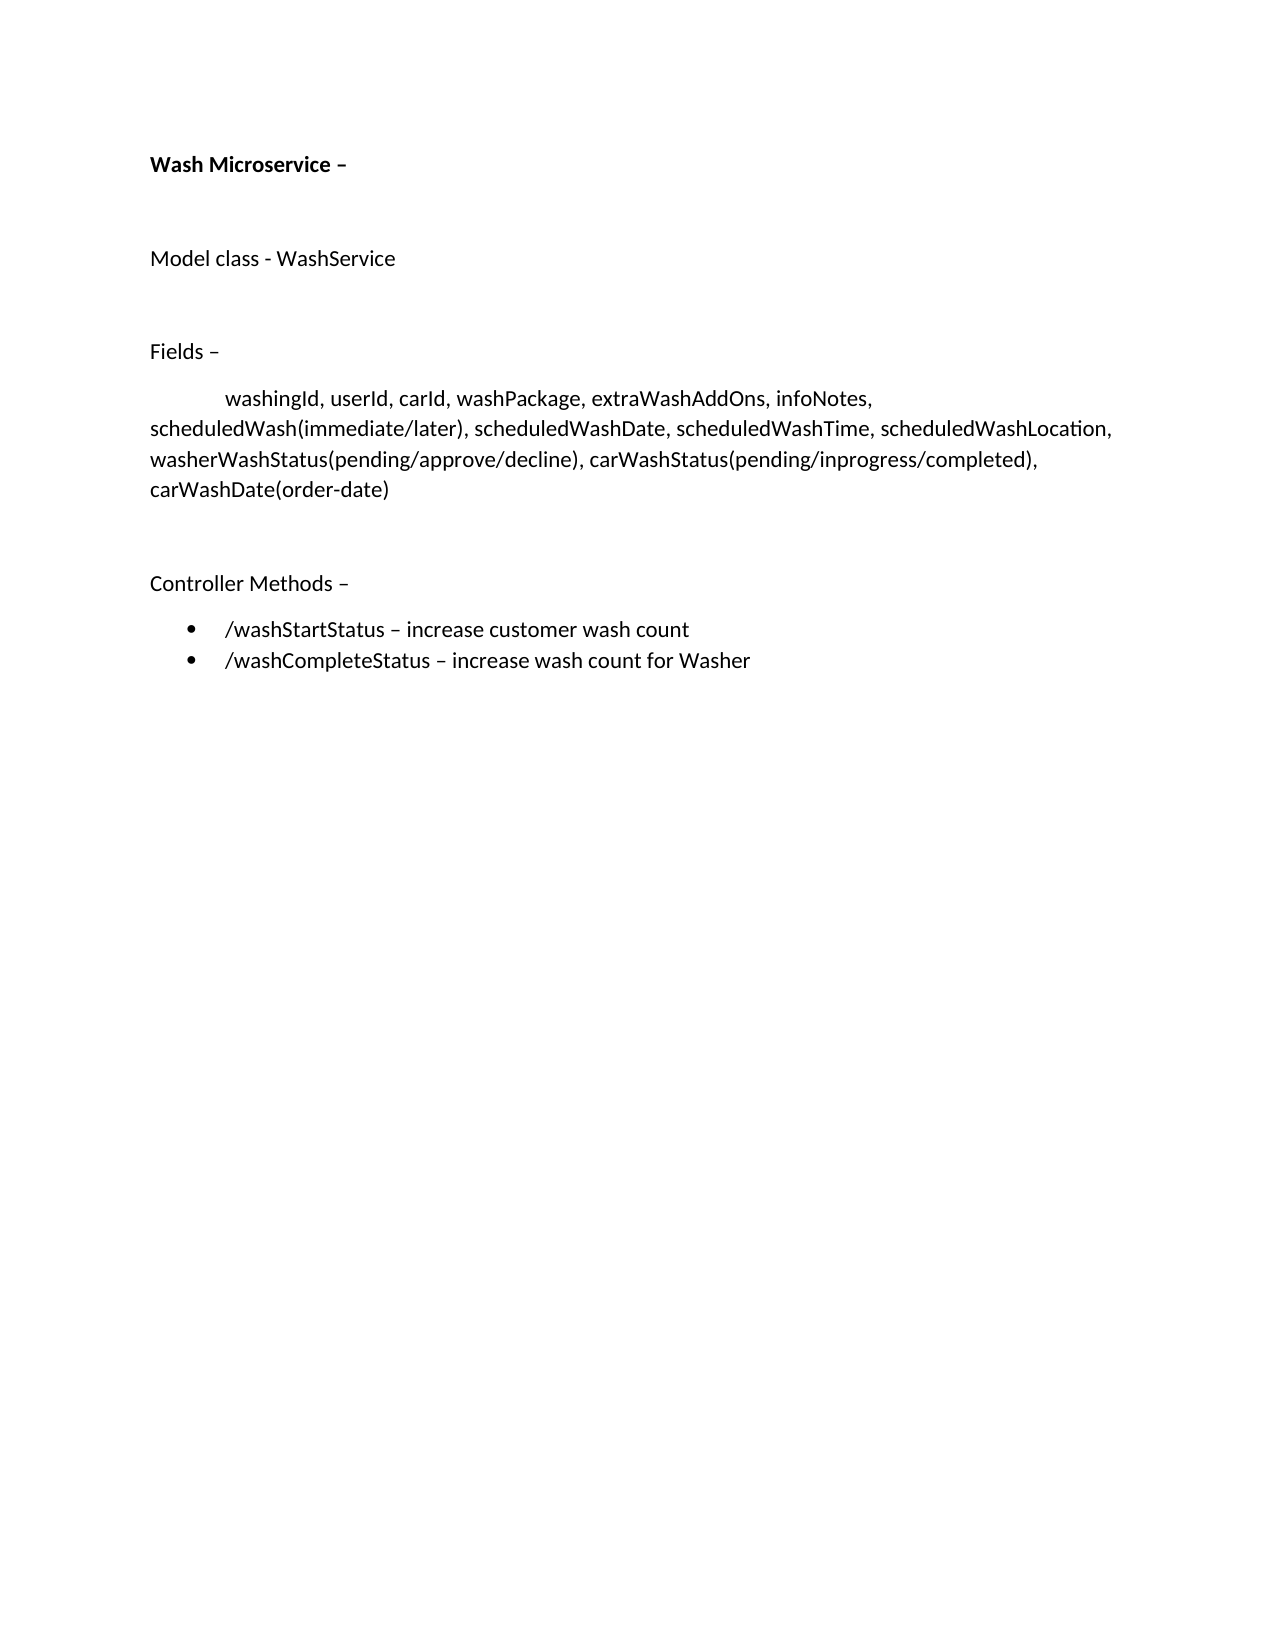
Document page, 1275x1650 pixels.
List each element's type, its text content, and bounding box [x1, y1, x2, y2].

text Model class - WashService [150, 244, 1125, 272]
text Controller Methods – [150, 569, 1125, 597]
text Wash Microservice – [150, 150, 1125, 178]
text Fields – [150, 337, 1125, 366]
list /washCompleteStatus – increase wash count for Washer [187, 646, 1125, 674]
text washingId, userId, carId, washPackage, extraWashAddOns, infoNotes, scheduledWash(immediate/later), scheduledWashDate, scheduledWashTime, scheduledWashLocation, washerWashStatus(pending/approve/decline), carWashStatus(pending/inprogress/completed), carWashDate(order-date) [150, 384, 1125, 503]
list /washStartStatus – increase customer wash count [187, 616, 1125, 644]
